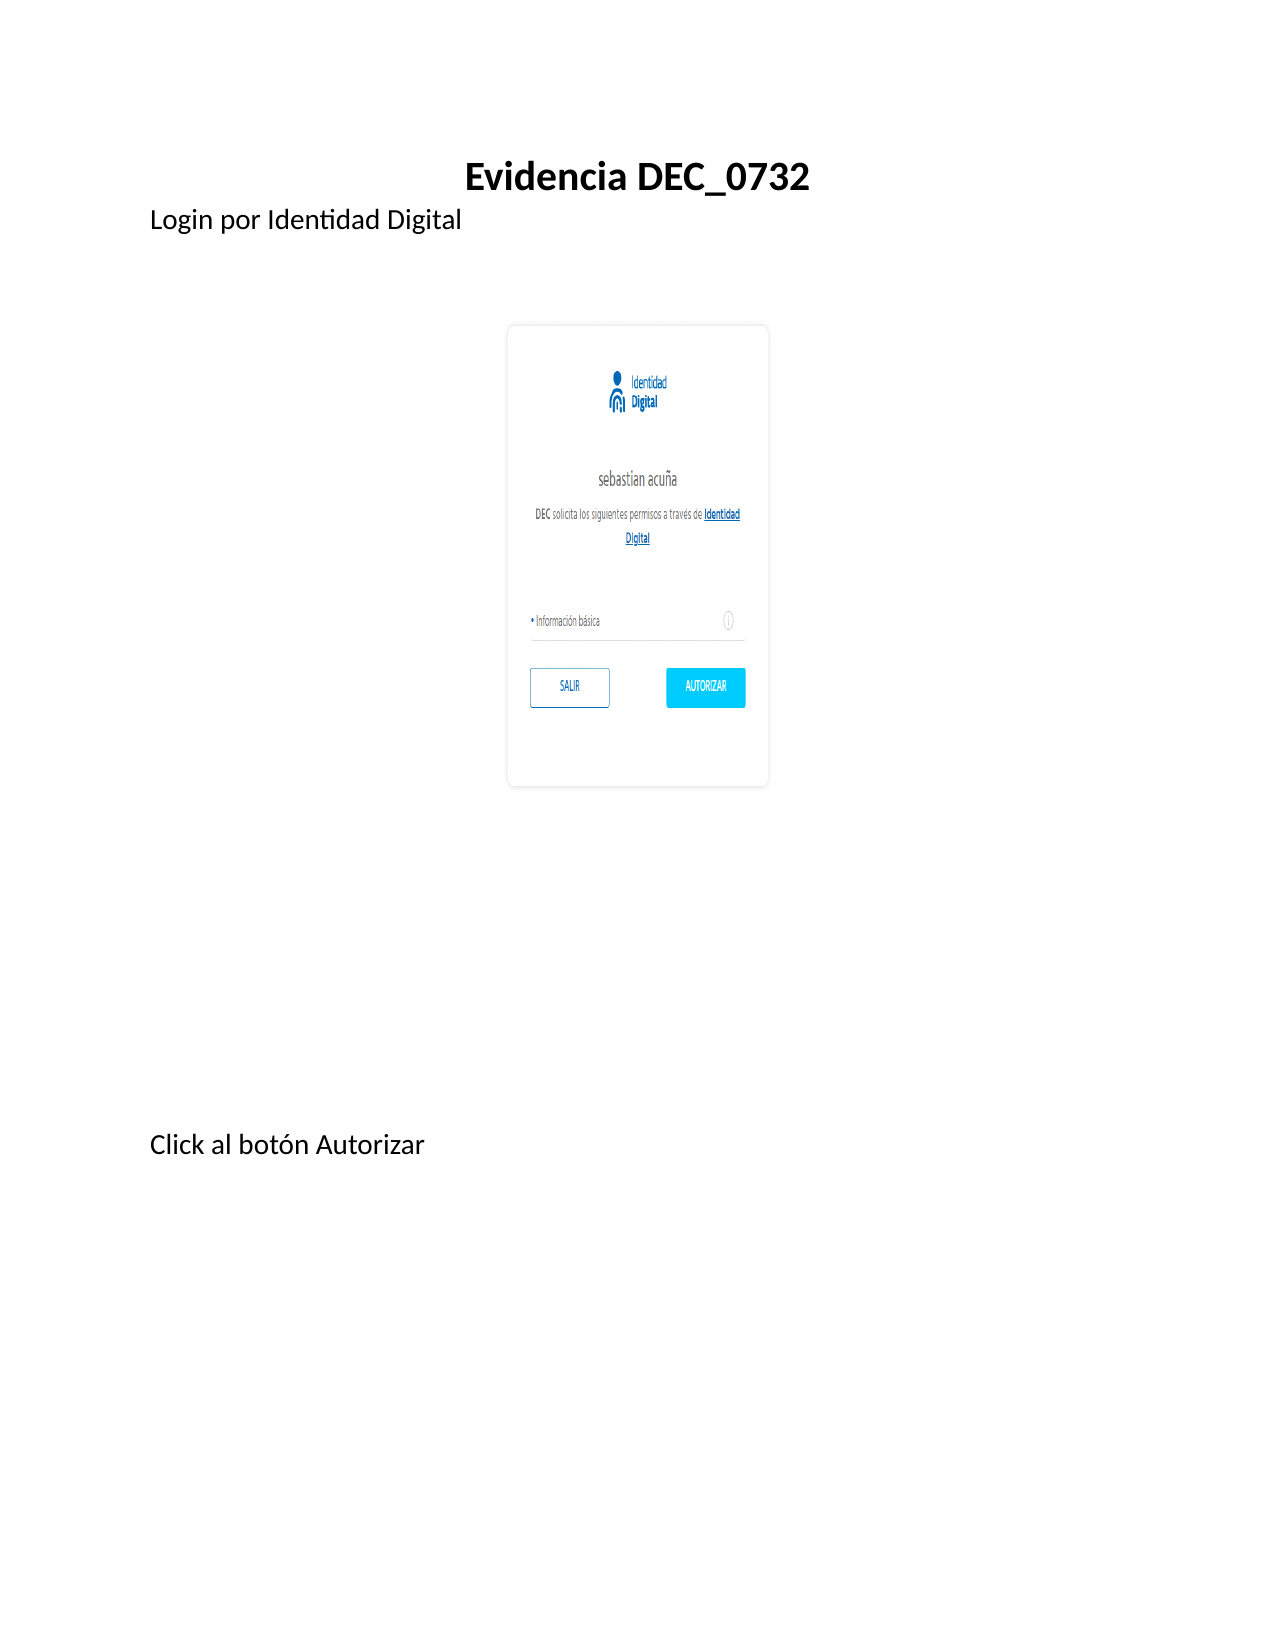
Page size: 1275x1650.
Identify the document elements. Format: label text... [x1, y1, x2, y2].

picture [220, 314, 1055, 1148]
text Login por Identidad Digital [150, 207, 1125, 246]
text Evidencia DEC_0732 [150, 150, 1125, 207]
text Click al botón Autorizar [150, 1148, 1125, 1188]
